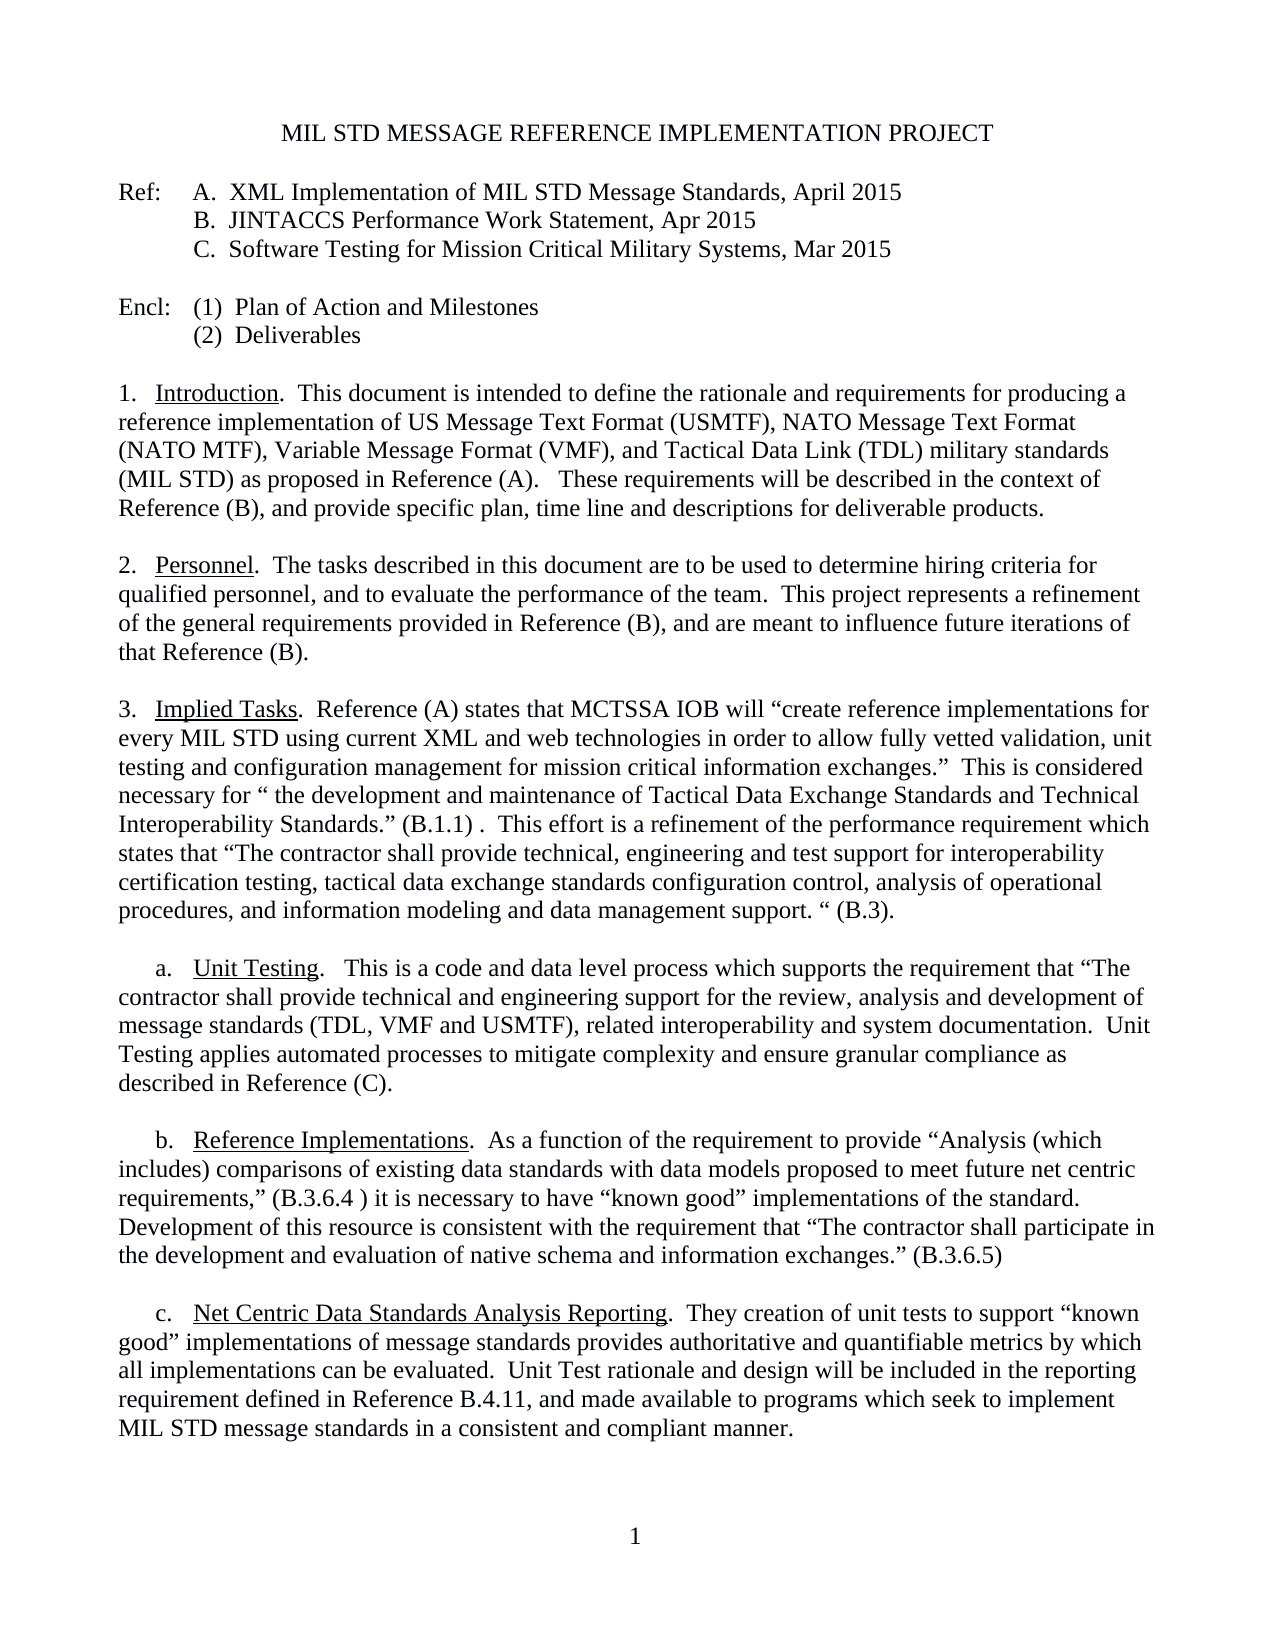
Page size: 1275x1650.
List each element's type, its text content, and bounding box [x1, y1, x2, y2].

text C. Software Testing for Mission Critical Military Systems, Mar 2015 [118, 234, 1157, 263]
text c. Net Centric Data Standards Analysis Reporting. They creation of unit tests to support “known good” implementations of message standards provides authoritative and quantifiable metrics by which all implementations can be evaluated. Unit Test rationale and design will be included in the reporting requirement defined in Reference B.4.11, and made available to programs which seek to implement MIL STD message standards in a consistent and compliant manner. [118, 1298, 1157, 1442]
text a. Unit Testing. This is a code and data level process which supports the requirement that “The contractor shall provide technical and engineering support for the review, analysis and development of message standards (TDL, VMF and USMTF), related interoperability and system documentation. Unit Testing applies automated processes to mitigate complexity and ensure granular compliance as described in Reference (C). [118, 953, 1157, 1097]
text B. JINTACCS Performance Work Statement, Apr 2015 [118, 206, 1157, 234]
text 3. Implied Tasks. Reference (A) states that MCTSSA IOB will “create reference implementations for every MIL STD using current XML and web technologies in order to allow fully vetted validation, unit testing and configuration management for mission critical information exchanges.” This is considered necessary for “ the development and maintenance of Tactical Data Exchange Standards and Technical Interoperability Standards.” (B.1.1) . This effort is a refinement of the performance requirement which states that “The contractor shall provide technical, engineering and test support for interoperability certification testing, tactical data exchange standards configuration control, analysis of operational procedures, and information modeling and data management support. “ (B.3). [118, 694, 1157, 924]
text Ref: A. XML Implementation of MIL STD Message Standards, April 2015 [118, 177, 1157, 206]
text 1. Introduction. This document is intended to define the rationale and requirements for producing a reference implementation of US Message Text Format (USMTF), NATO Message Text Format (NATO MTF), Variable Message Format (VMF), and Tactical Data Link (TDL) military standards (MIL STD) as proposed in Reference (A). These requirements will be described in the context of Reference (B), and provide specific plan, time line and descriptions for deliverable products. [118, 378, 1157, 522]
text 2. Personnel. The tasks described in this document are to be used to determine hiring criteria for qualified personnel, and to evaluate the performance of the team. This project represents a refinement of the general requirements provided in Reference (B), and are meant to influence future iterations of that Reference (B). [118, 551, 1157, 666]
text Encl: (1) Plan of Action and Milestones [118, 292, 1157, 321]
text (2) Deliverables [118, 321, 1157, 349]
text b. Reference Implementations. As a function of the requirement to provide “Analysis (which includes) comparisons of existing data standards with data models proposed to meet future net centric requirements,” (B.3.6.4 ) it is necessary to have “known good” implementations of the standard. Development of this resource is consistent with the requirement that “The contractor shall participate in the development and evaluation of native schema and information exchanges.” (B.3.6.5) [118, 1126, 1157, 1269]
